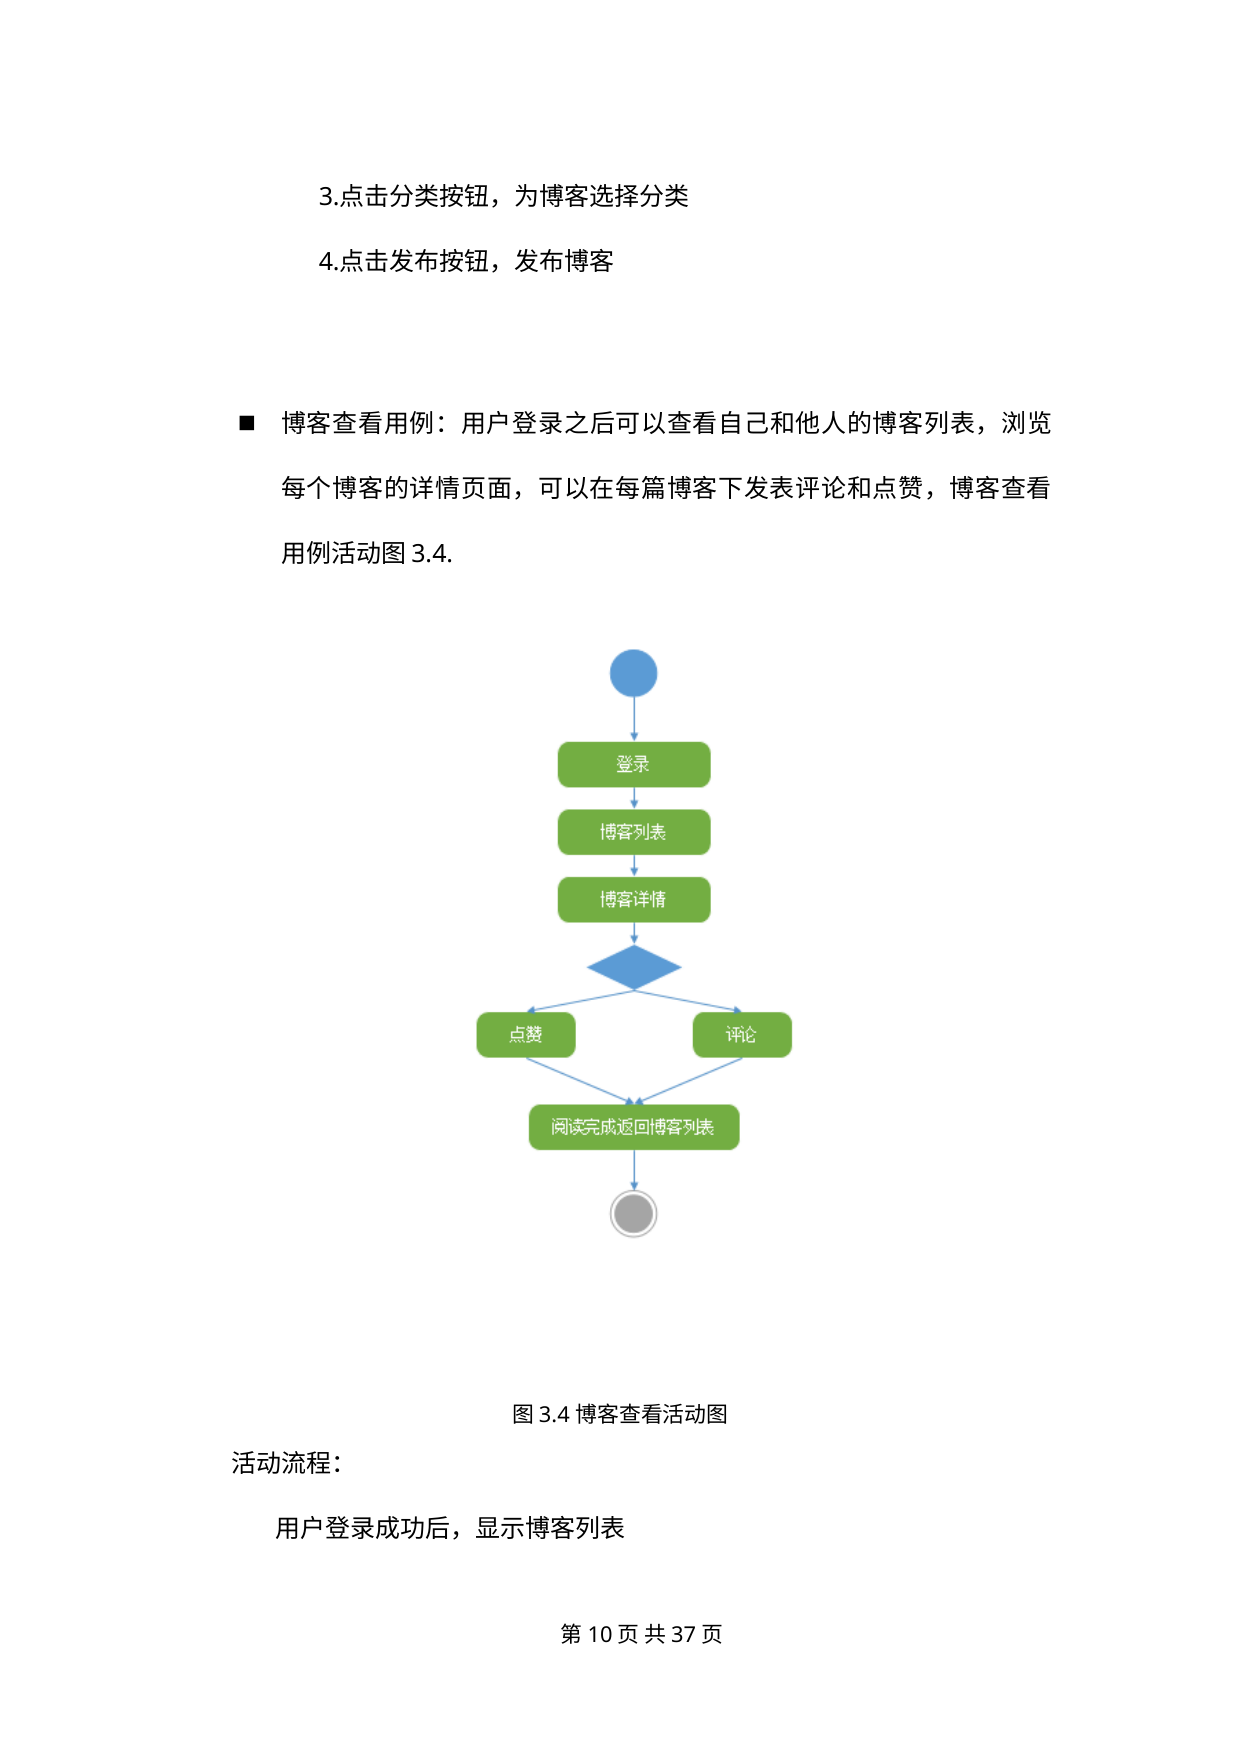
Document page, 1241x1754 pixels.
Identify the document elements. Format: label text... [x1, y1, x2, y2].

picture [379, 629, 901, 1255]
list 博客查看用例：用户登录之后可以查看自己和他人的博客列表，浏览每个博客的详情页面，可以在每篇博客下发表评论和点赞，博客查看用例活动图3.4. [237, 389, 1053, 584]
text 4.点击发布按钮，发布博客 [275, 227, 1053, 292]
text 用户登录成功后，显示博客列表 [231, 1494, 1053, 1559]
text 图 3.4 博客查看活动图 [187, 1397, 1053, 1429]
text 3.点击分类按钮，为博客选择分类 [275, 162, 1053, 227]
text 活动流程： [187, 1429, 1053, 1494]
